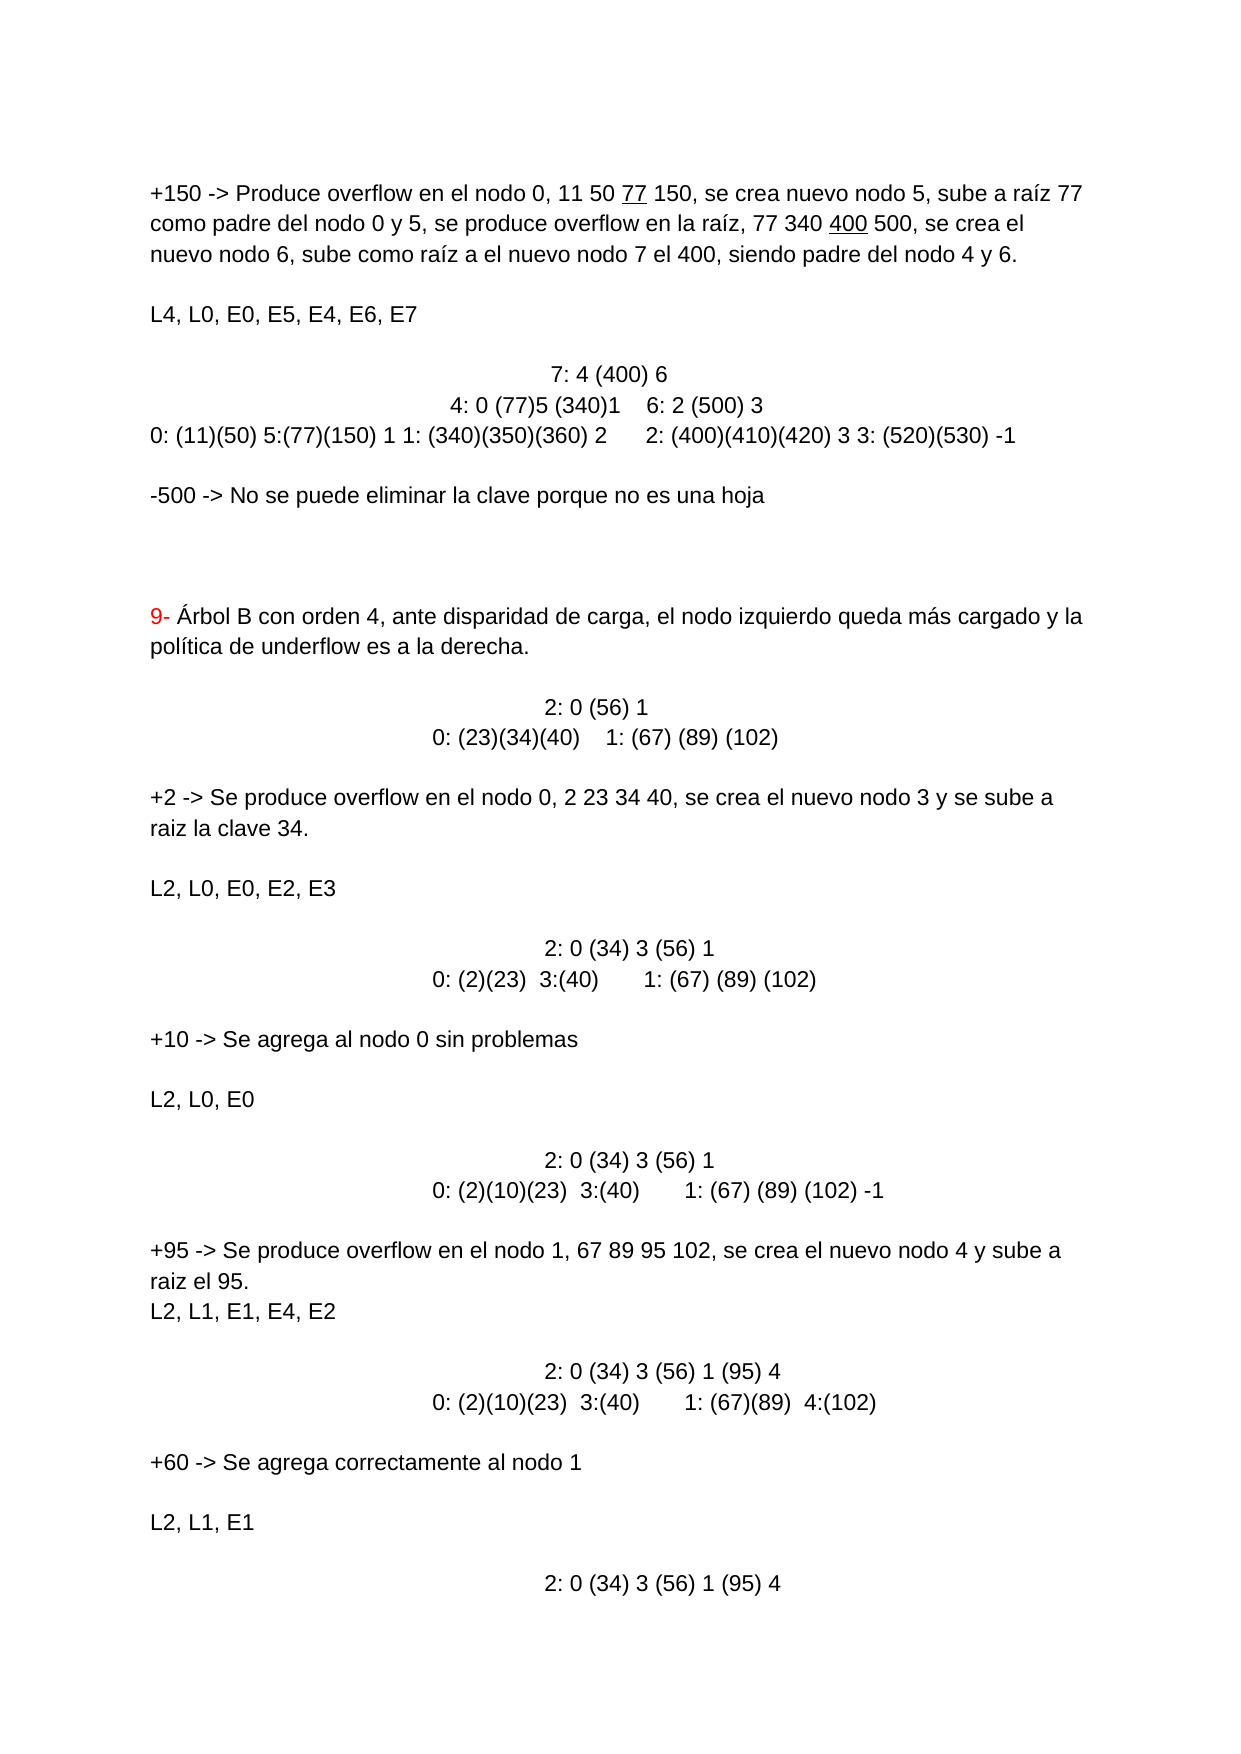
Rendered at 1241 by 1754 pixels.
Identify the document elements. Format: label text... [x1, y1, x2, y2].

text 0: (11)(50) 5:(77)(150) 1 1: (340)(350)(360) 2 2: (400)(410)(420) 3 3: (520)(530) -1 [150, 422, 1090, 448]
text 0: (2)(10)(23) 3:(40) 1: (67)(89) 4:(102) [300, 1388, 1090, 1415]
text +95 -> Se produce overflow en el nodo 1, 67 89 95 102, se crea el nuevo nodo 4 y sube a raiz el 95. [150, 1237, 1090, 1294]
text +60 -> Se agrega correctamente al nodo 1 [150, 1449, 1090, 1475]
text L2, L1, E1, E4, E2 [150, 1298, 1090, 1324]
text +2 -> Se produce overflow en el nodo 0, 2 23 34 40, se crea el nuevo nodo 3 y se sube a raiz la clave 34. [150, 784, 1090, 841]
text L2, L0, E0, E2, E3 [150, 875, 1090, 901]
text 7: 4 (400) 6 [375, 361, 1090, 388]
text 2: 0 (34) 3 (56) 1 [450, 1147, 1090, 1173]
text 0: (2)(23) 3:(40) 1: (67) (89) (102) [300, 966, 1090, 992]
text 2: 0 (56) 1 [450, 694, 1090, 720]
text 4: 0 (77)5 (340)1 6: 2 (500) 3 [375, 392, 1090, 418]
text L2, L0, E0 [150, 1086, 1090, 1113]
text +10 -> Se agrega al nodo 0 sin problemas [150, 1026, 1090, 1052]
text 2: 0 (34) 3 (56) 1 [450, 935, 1090, 962]
text 2: 0 (34) 3 (56) 1 (95) 4 [450, 1358, 1090, 1385]
text +150 -> Produce overflow en el nodo 0, 11 50 77 150, se crea nuevo nodo 5, sube a raíz 77 como padre del nodo 0 y 5, se produce overflow en la raíz, 77 340 400 500, se crea el nuevo nodo 6, sube como raíz a el nuevo nodo 7 el 400, siendo padre del nodo 4 y 6. [150, 180, 1090, 267]
text L2, L1, E1 [150, 1509, 1090, 1536]
text 0: (23)(34)(40) 1: (67) (89) (102) [300, 724, 1090, 750]
text 2: 0 (34) 3 (56) 1 (95) 4 [450, 1570, 1090, 1596]
text 0: (2)(10)(23) 3:(40) 1: (67) (89) (102) -1 [300, 1177, 1090, 1203]
text -500 -> No se puede eliminar la clave porque no es una hoja [150, 482, 1090, 509]
text L4, L0, E0, E5, E4, E6, E7 [150, 301, 1090, 327]
text 9- Árbol B con orden 4, ante disparidad de carga, el nodo izquierdo queda más cargado y la política de underflow es a la derecha. [150, 603, 1090, 660]
